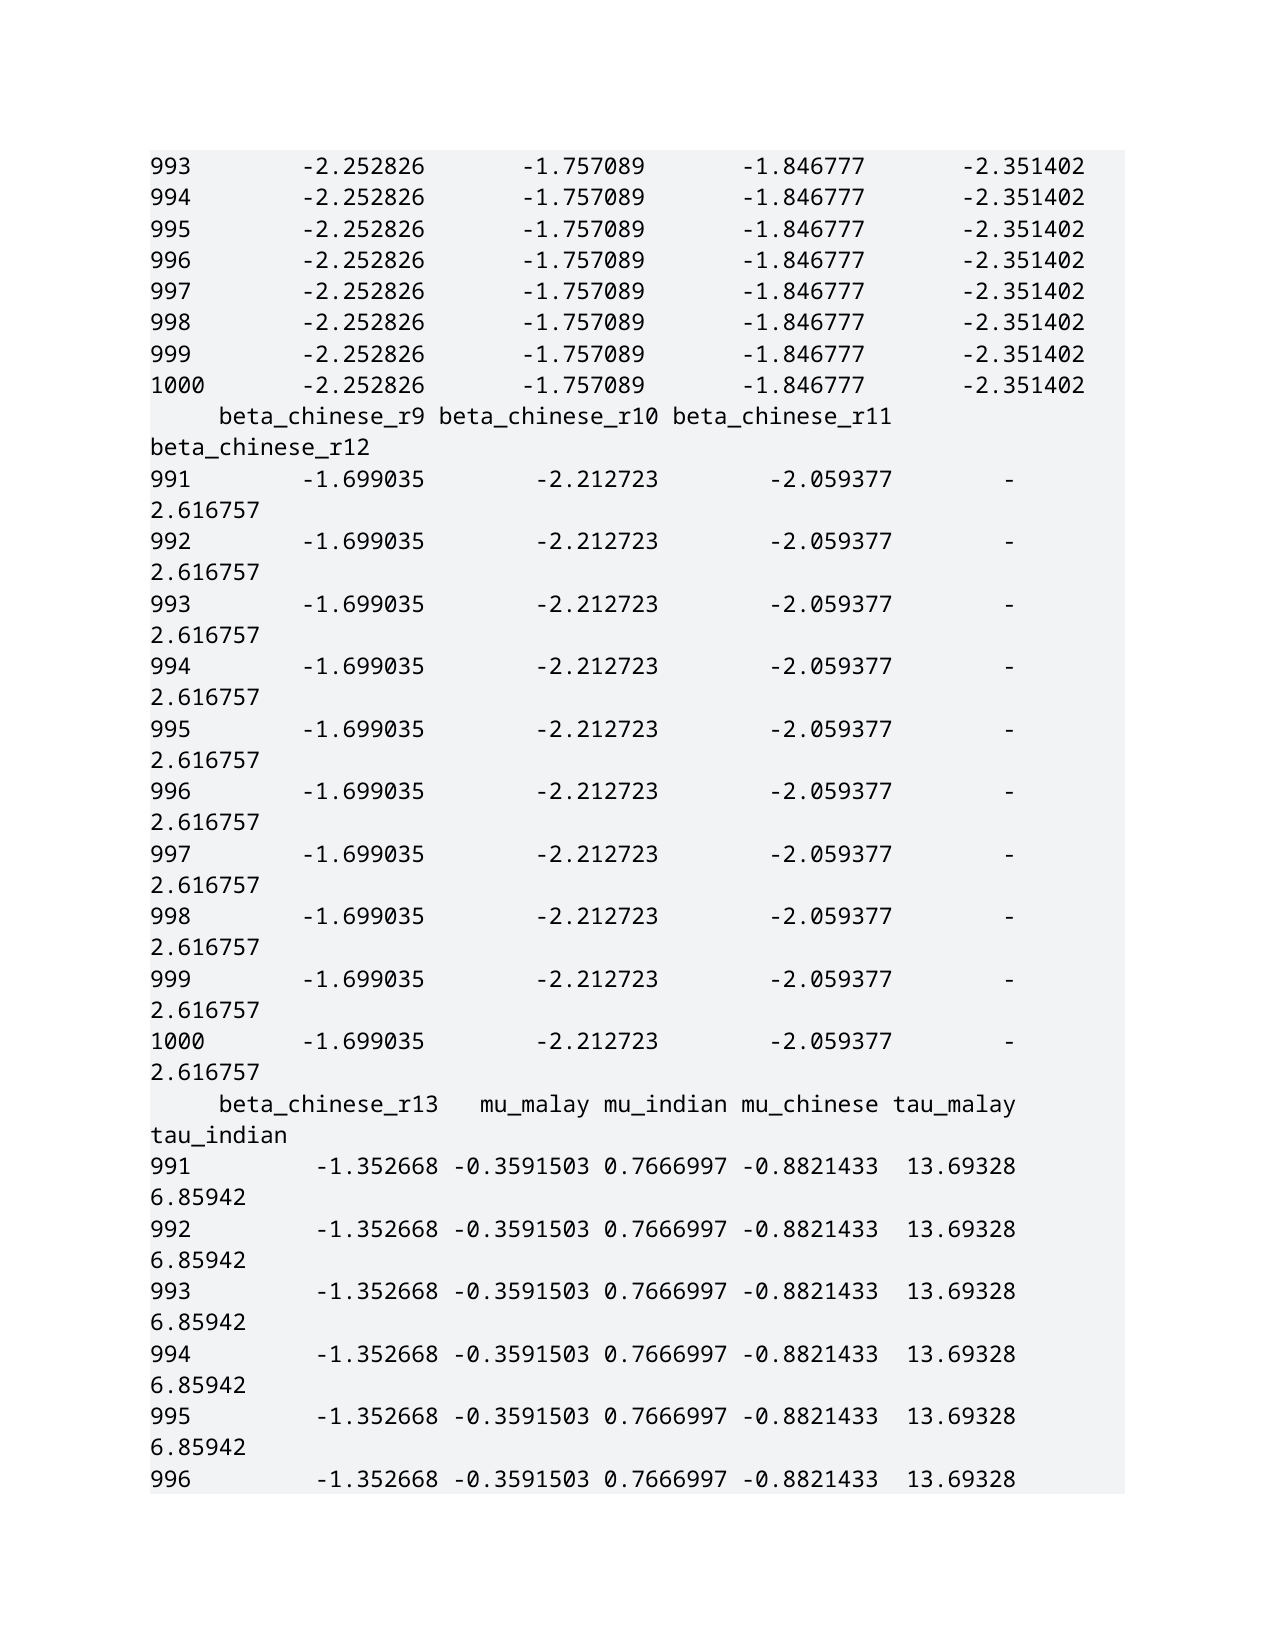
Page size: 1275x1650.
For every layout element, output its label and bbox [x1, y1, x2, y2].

text [150, 150, 1125, 1494]
